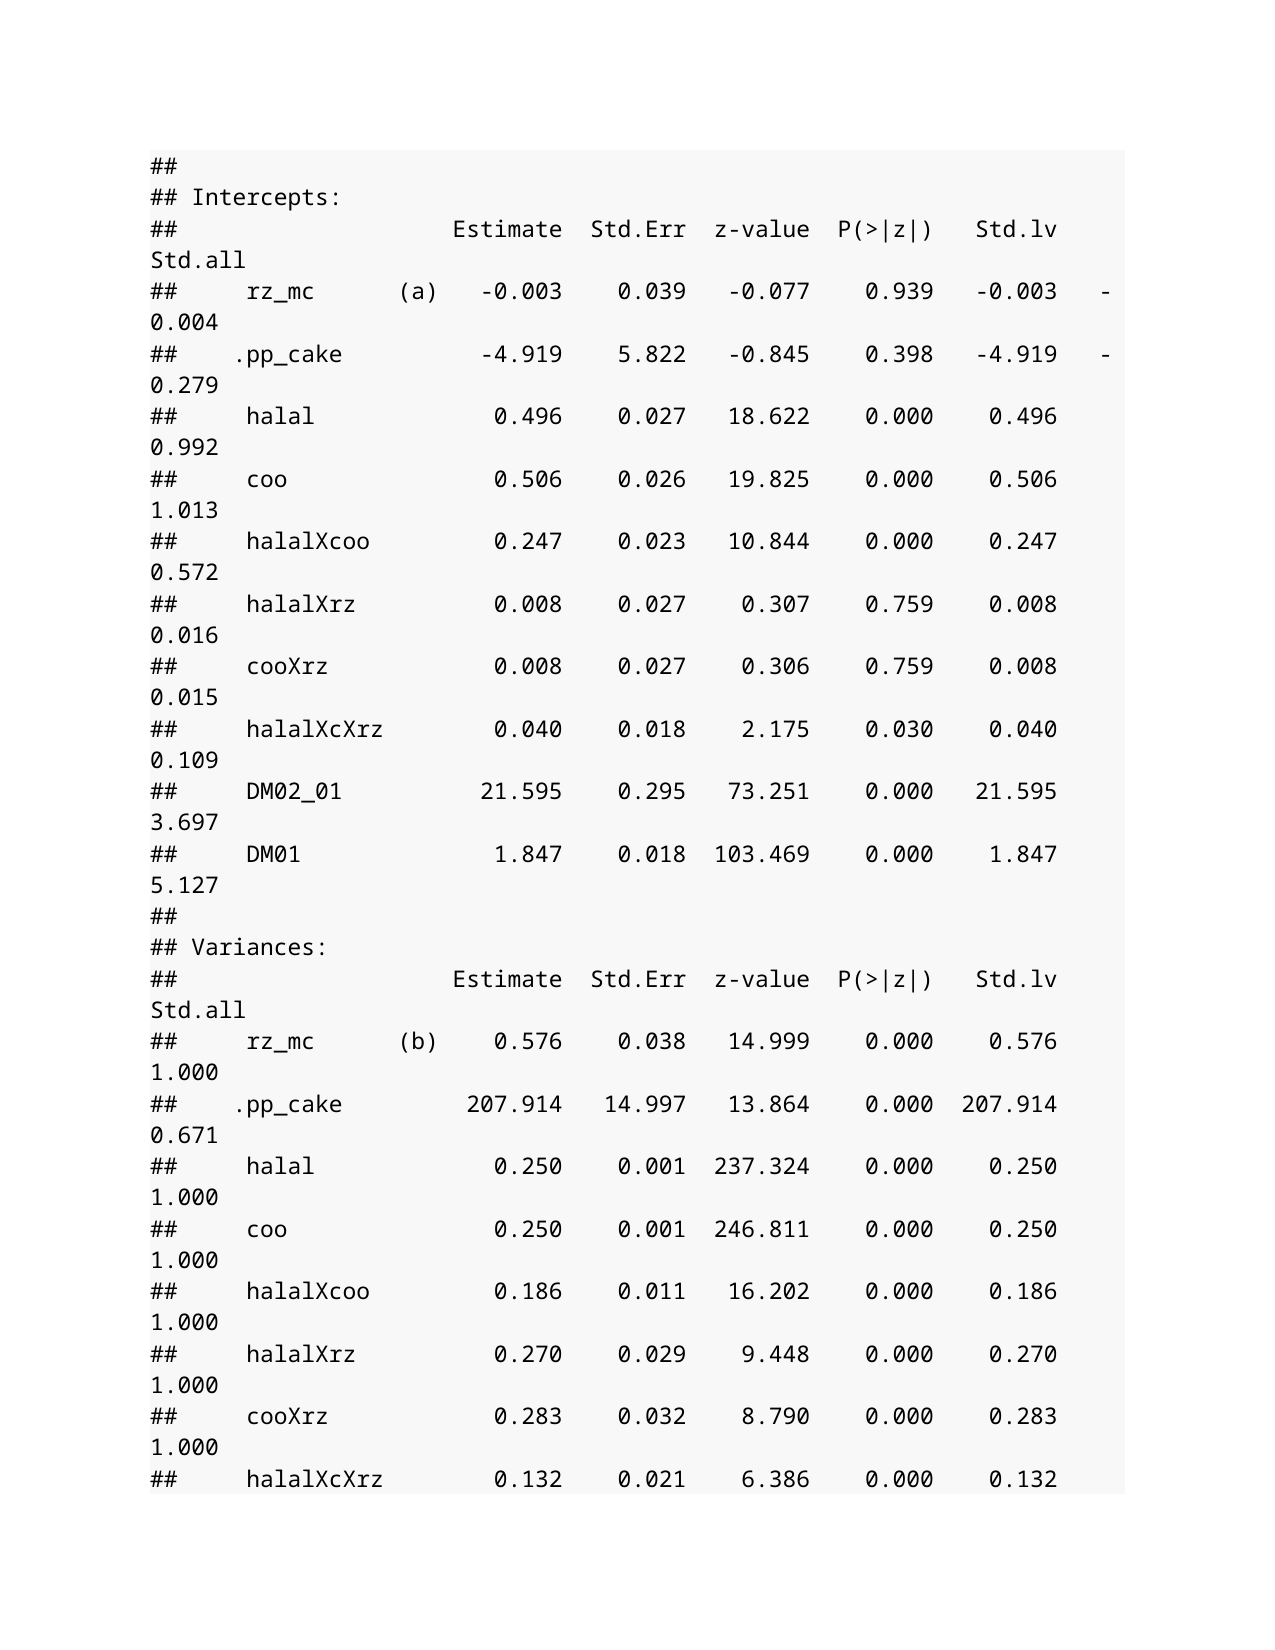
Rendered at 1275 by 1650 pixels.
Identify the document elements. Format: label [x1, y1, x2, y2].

text [150, 150, 1125, 1494]
